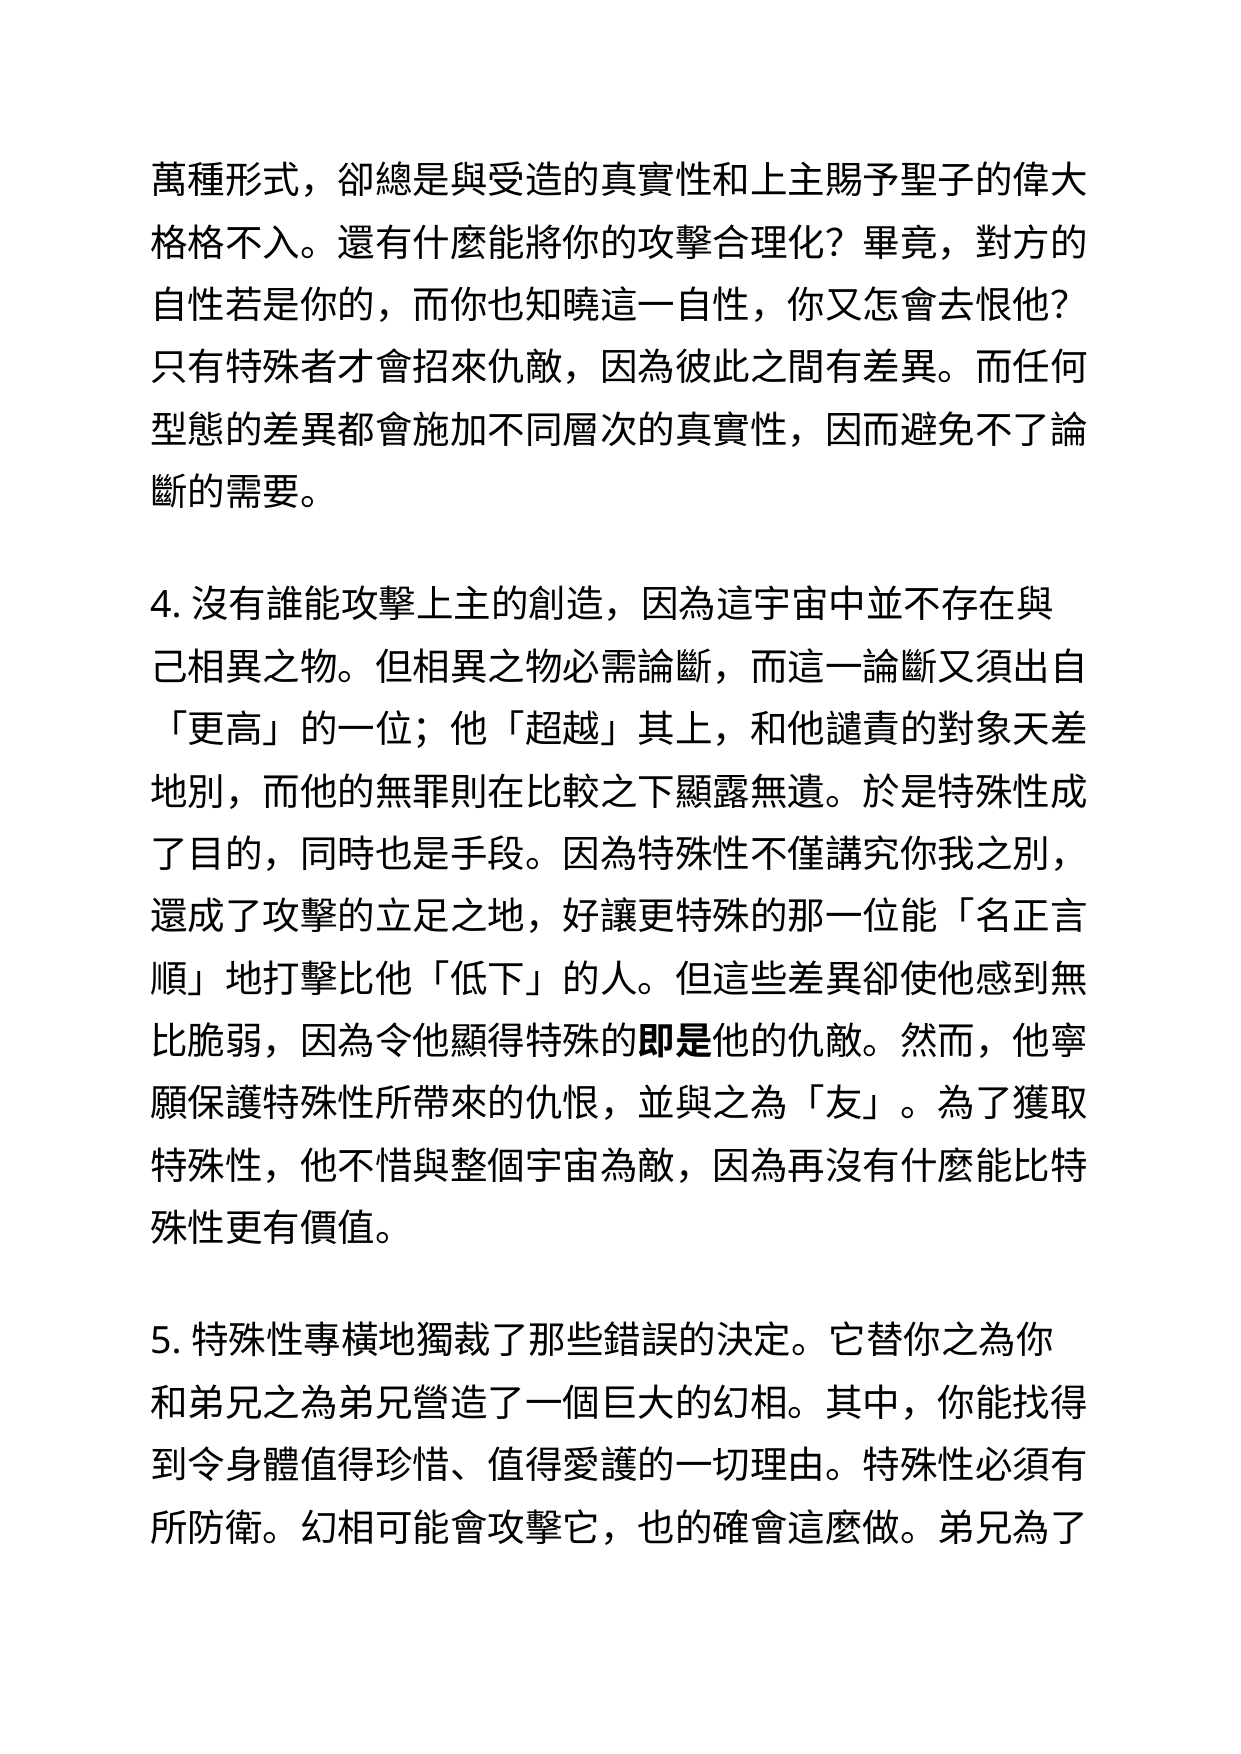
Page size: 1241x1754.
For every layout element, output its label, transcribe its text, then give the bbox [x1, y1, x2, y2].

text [150, 1310, 1090, 1552]
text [150, 150, 1090, 516]
text 4. 沒有誰能攻擊上主的創造，因為這宇宙中並不存在與己相異之物。但相異之物必需論斷，而這一論斷又須出自「更高」的一位；他「超越」其上，和他譴責的對象天差地別，而他的無罪則在比較之下顯露無遺。於是特殊性成了目的，同時也是手段。因為特殊性不僅講究你我之別，還成了攻擊的立足之地，好讓更特殊的那一位能「名正言順」地打擊比他「低下」的人。但這些差異卻使他感到無比脆弱，因為令他顯得特殊的即是他的仇敵。然而，他寧願保護特殊性所帶來的仇恨，並與之為「友」。為了獲取特殊性，他不惜與整個宇宙為敵，因為再沒有什麼能比特殊性更有價值。 [150, 574, 1090, 1252]
